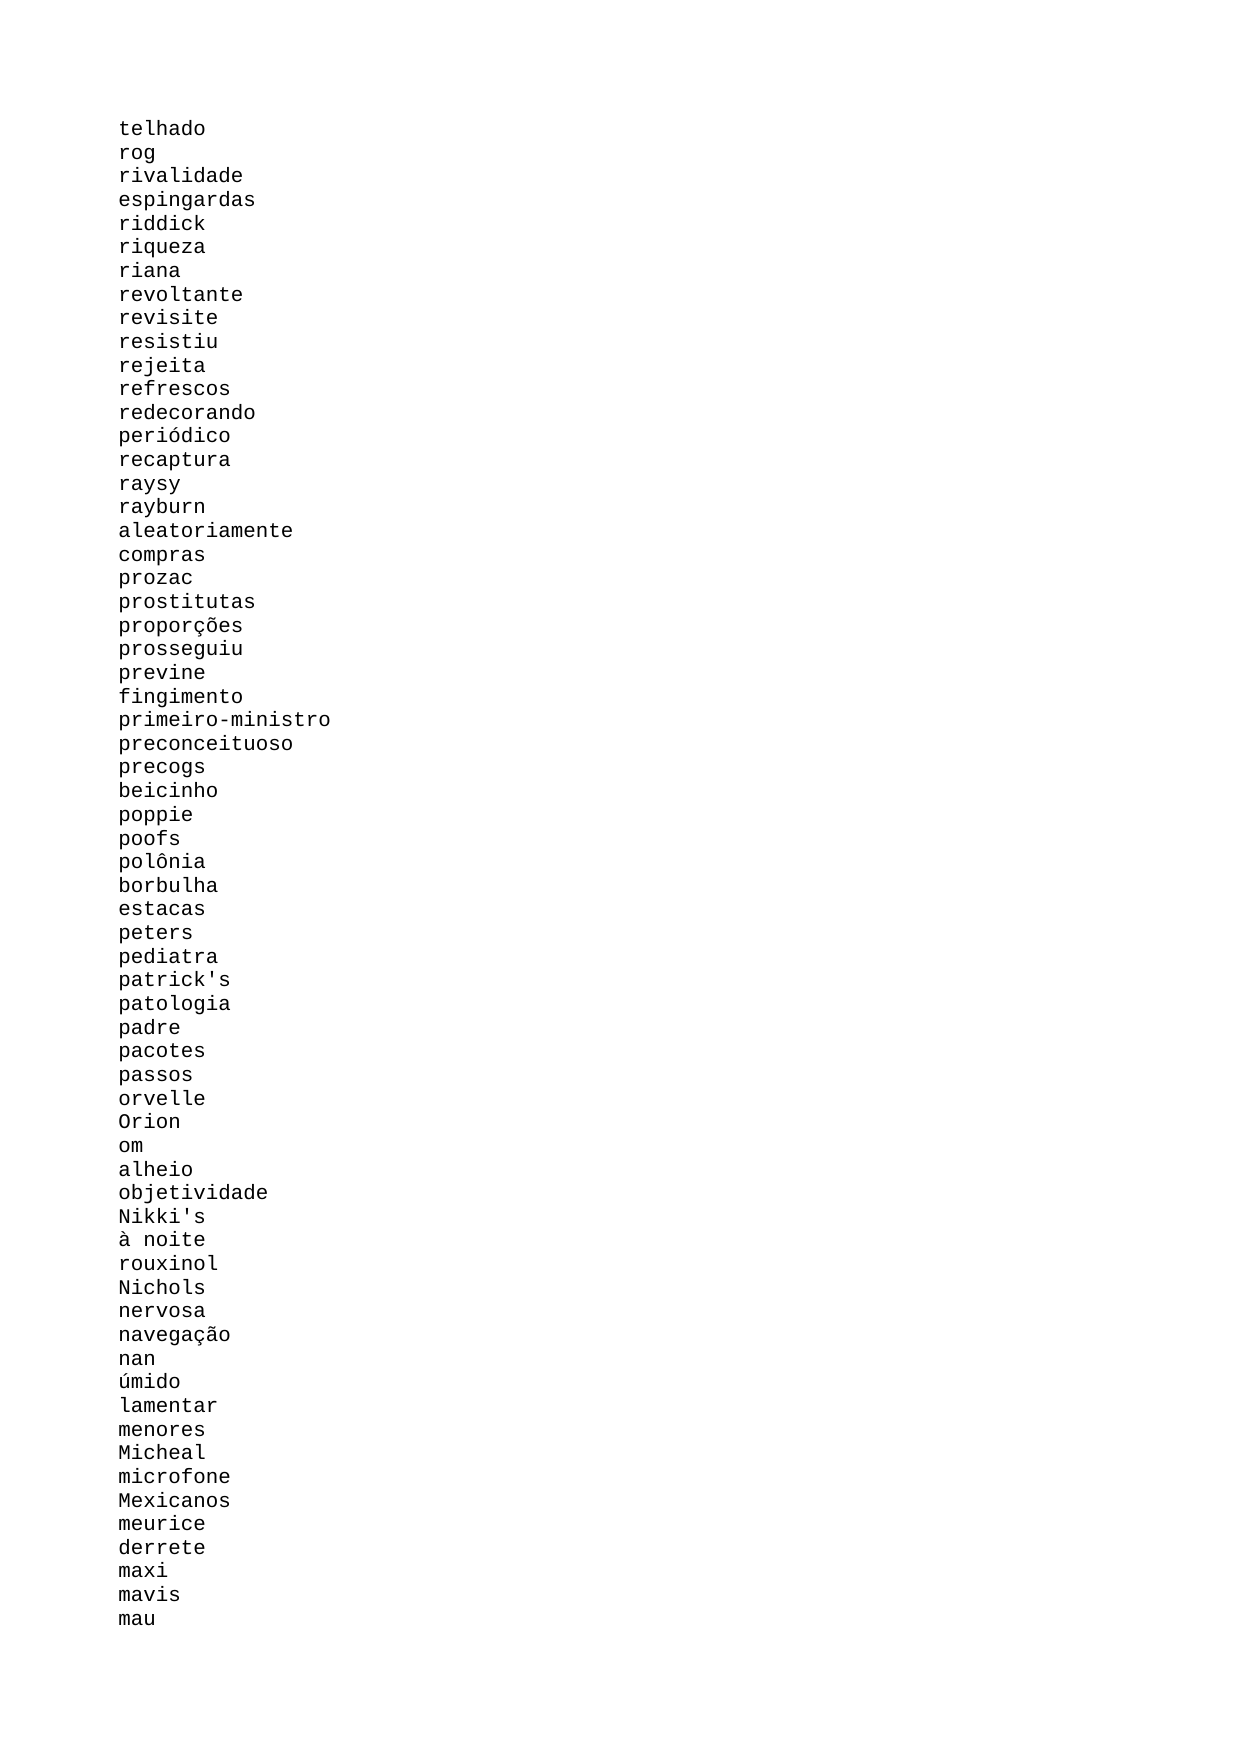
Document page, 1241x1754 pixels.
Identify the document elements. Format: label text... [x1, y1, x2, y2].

text prozac [118, 567, 1122, 591]
text pacotes [118, 1040, 1122, 1064]
text Orion [118, 1111, 1122, 1135]
text rog [118, 142, 1122, 165]
text derrete [118, 1537, 1122, 1561]
text passos [118, 1064, 1122, 1088]
text refrescos [118, 378, 1122, 402]
text Mexicanos [118, 1489, 1122, 1513]
text revisite [118, 307, 1122, 331]
text rouxinol [118, 1253, 1122, 1277]
text polônia [118, 851, 1122, 875]
text meurice [118, 1513, 1122, 1537]
text primeiro-ministro [118, 709, 1122, 733]
text fingimento [118, 686, 1122, 709]
text rejeita [118, 354, 1122, 378]
text Nichols [118, 1277, 1122, 1300]
text poppie [118, 804, 1122, 827]
text lamentar [118, 1395, 1122, 1419]
text alheio [118, 1158, 1122, 1182]
text rayburn [118, 496, 1122, 520]
text revoltante [118, 284, 1122, 307]
text mavis [118, 1584, 1122, 1608]
text orvelle [118, 1088, 1122, 1111]
text navegação [118, 1324, 1122, 1348]
text maxi [118, 1561, 1122, 1584]
text raysy [118, 473, 1122, 496]
text pediatra [118, 946, 1122, 969]
text estacas [118, 898, 1122, 922]
text rivalidade [118, 165, 1122, 189]
text redecorando [118, 402, 1122, 426]
text resistiu [118, 331, 1122, 354]
text recaptura [118, 449, 1122, 473]
text riddick [118, 213, 1122, 236]
text menores [118, 1419, 1122, 1442]
text úmido [118, 1371, 1122, 1395]
text previne [118, 662, 1122, 686]
text riqueza [118, 236, 1122, 260]
text prostitutas [118, 591, 1122, 615]
text beicinho [118, 780, 1122, 804]
text à noite [118, 1229, 1122, 1253]
text mau [118, 1608, 1122, 1631]
text espingardas [118, 189, 1122, 213]
text padre [118, 1017, 1122, 1040]
text Micheal [118, 1442, 1122, 1466]
text peters [118, 922, 1122, 946]
text nervosa [118, 1300, 1122, 1324]
text objetividade [118, 1182, 1122, 1206]
text patrick's [118, 969, 1122, 993]
text riana [118, 260, 1122, 284]
text microfone [118, 1466, 1122, 1489]
text proporções [118, 615, 1122, 638]
text compras [118, 544, 1122, 567]
text Nikki's [118, 1206, 1122, 1229]
text prosseguiu [118, 638, 1122, 662]
text poofs [118, 827, 1122, 851]
text telhado [118, 118, 1122, 142]
text borbulha [118, 875, 1122, 898]
text aleatoriamente [118, 520, 1122, 544]
text preconceituoso [118, 733, 1122, 757]
text nan [118, 1348, 1122, 1371]
text precogs [118, 757, 1122, 780]
text patologia [118, 993, 1122, 1017]
text om [118, 1135, 1122, 1158]
text periódico [118, 426, 1122, 449]
